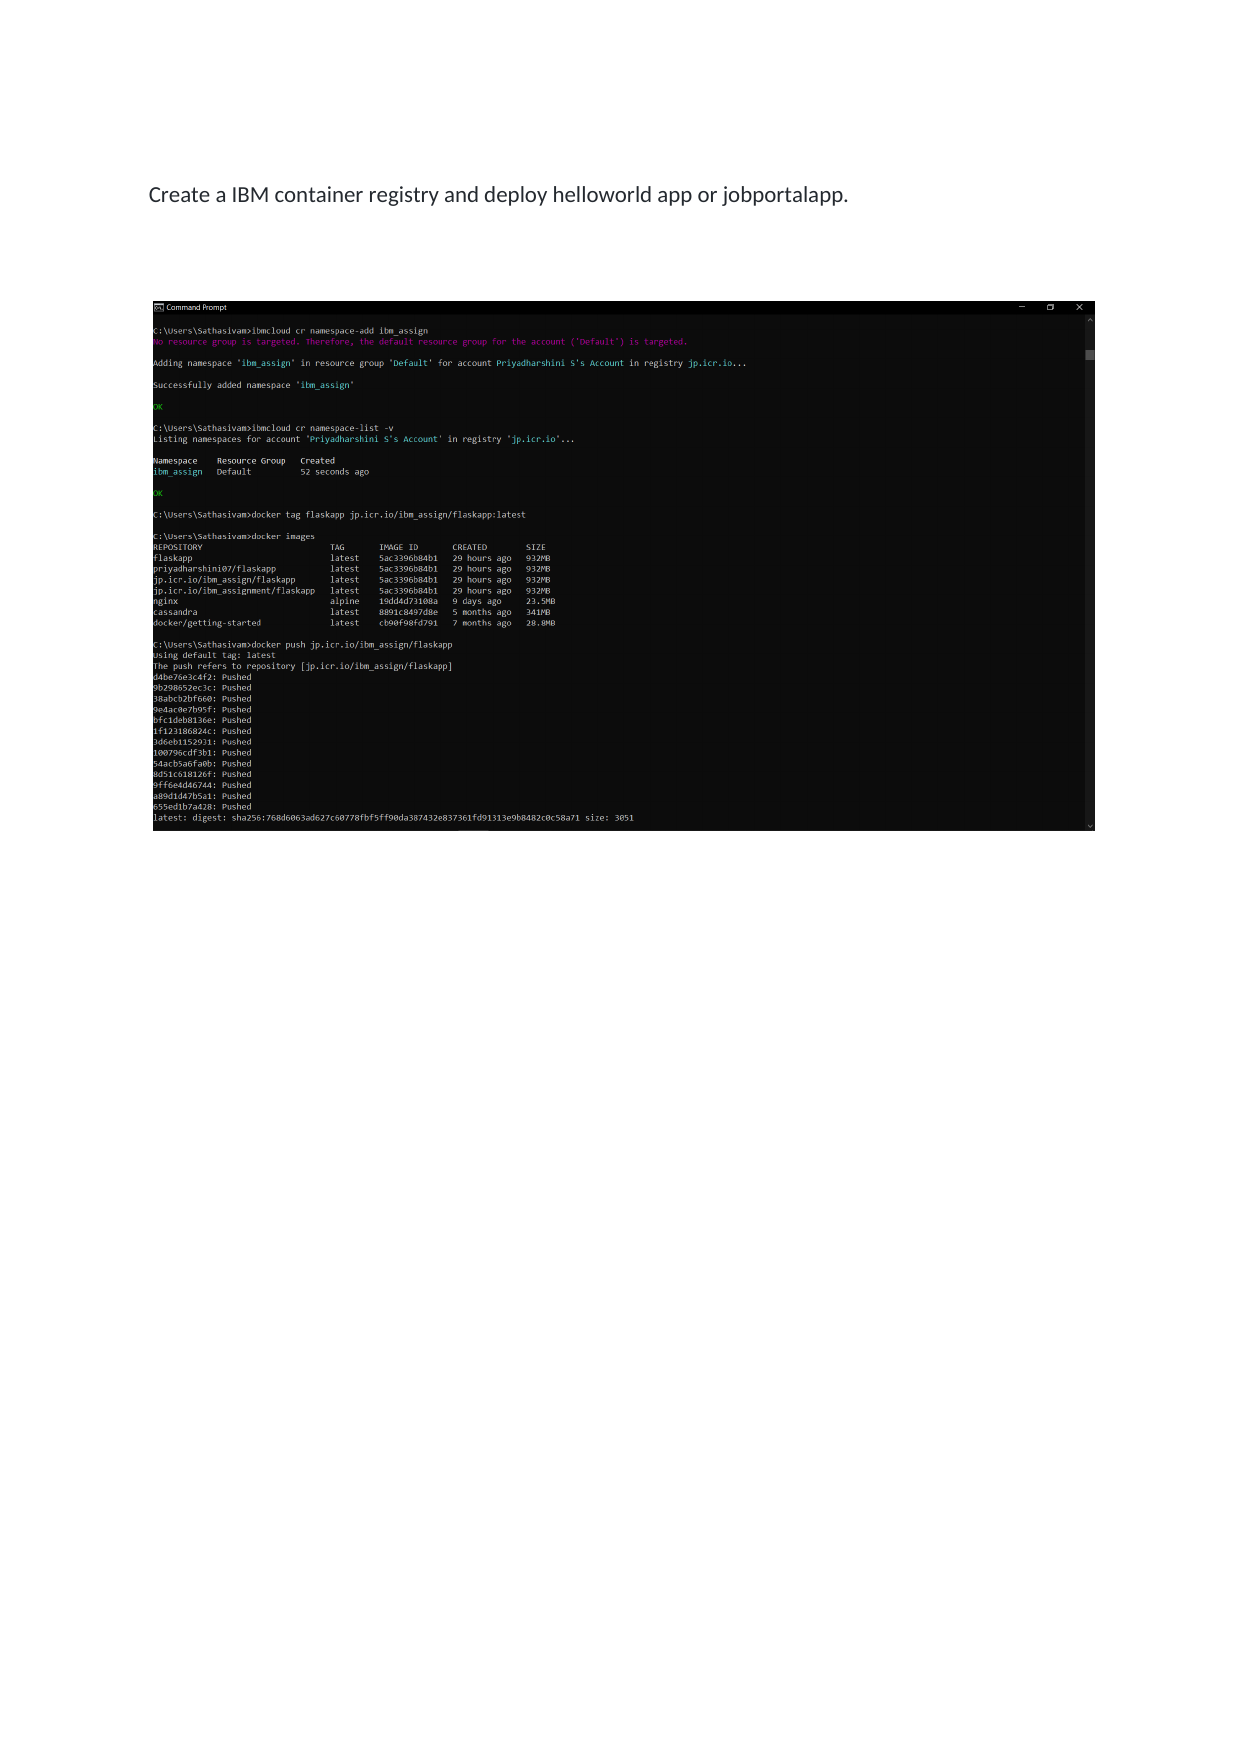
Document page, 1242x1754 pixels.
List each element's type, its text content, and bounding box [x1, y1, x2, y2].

text Create a IBM container registry and deploy helloworld app or jobportalapp. [148, 180, 1092, 208]
picture [153, 301, 1095, 831]
